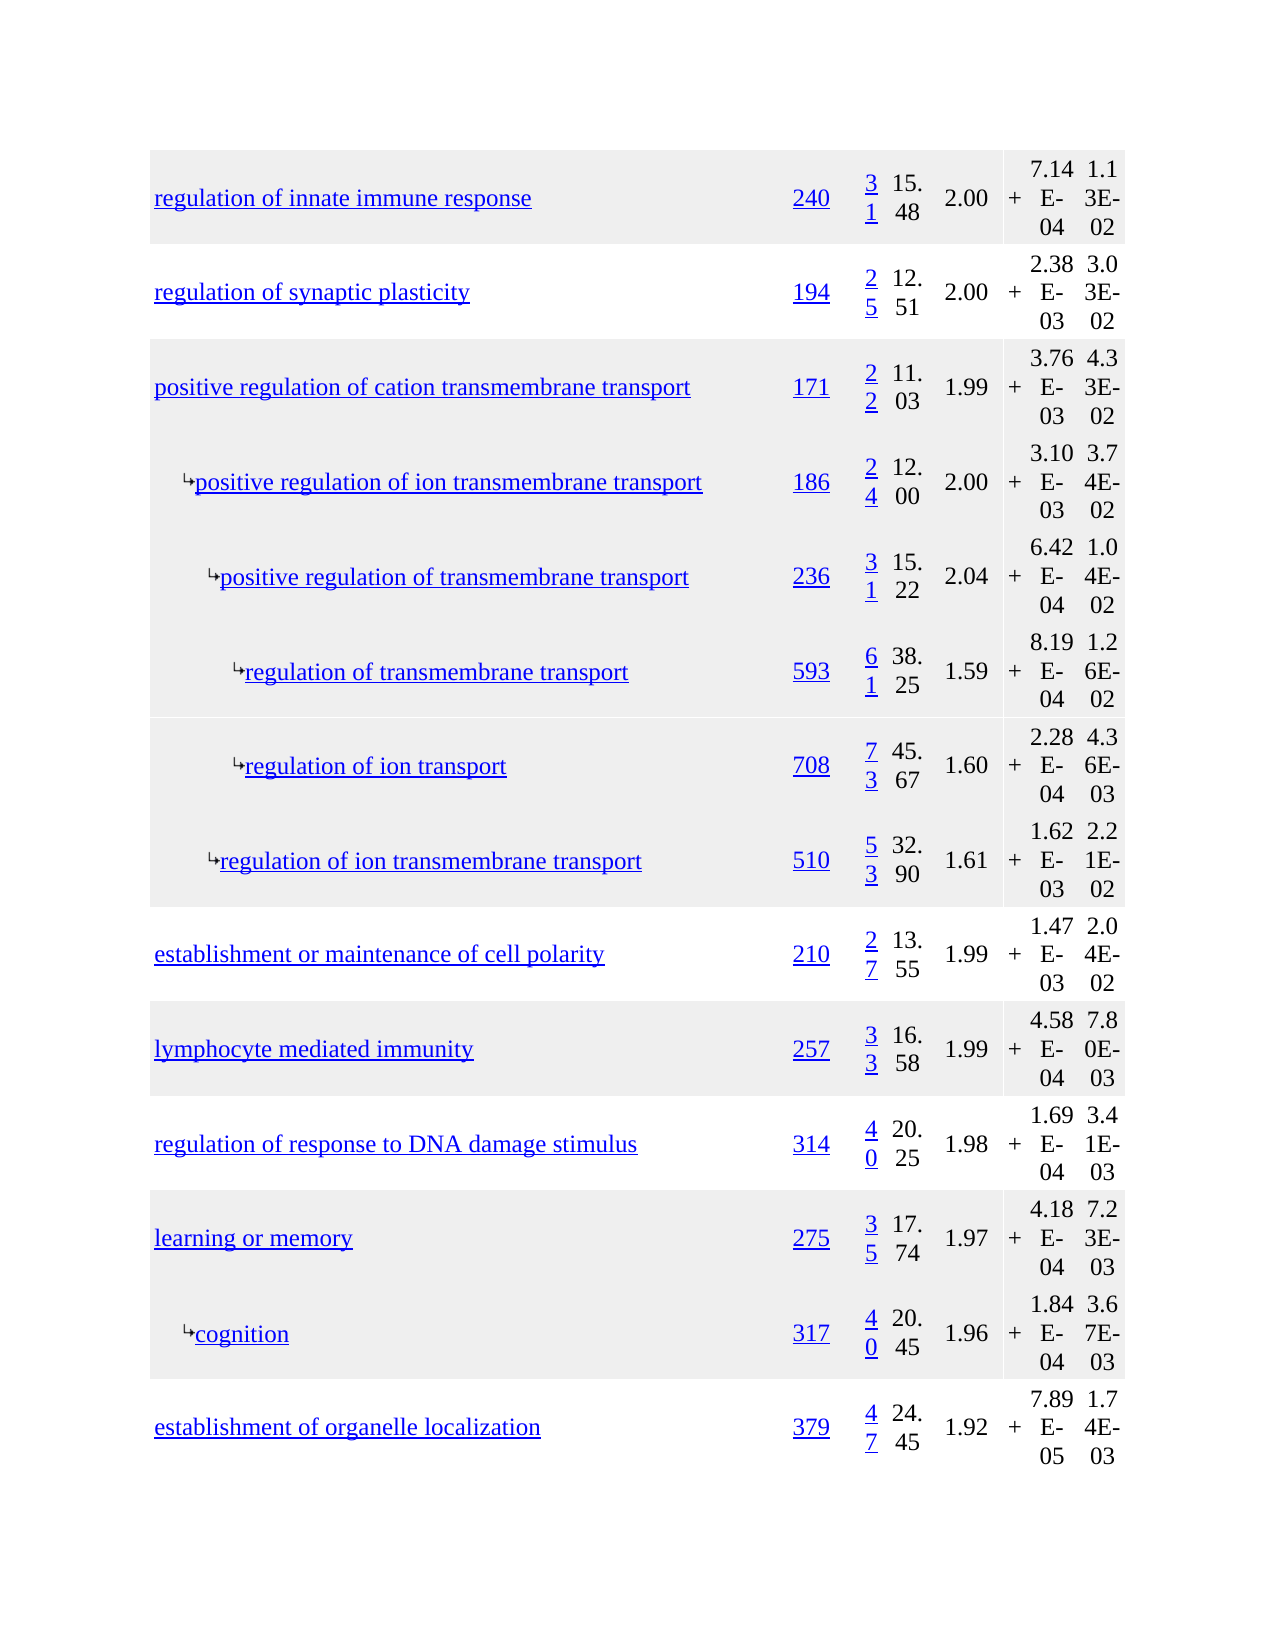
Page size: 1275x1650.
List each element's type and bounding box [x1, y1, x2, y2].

picture [154, 560, 220, 586]
picture [154, 749, 245, 775]
picture [154, 465, 195, 491]
picture [154, 655, 245, 680]
picture [154, 1317, 195, 1342]
picture [154, 844, 220, 870]
